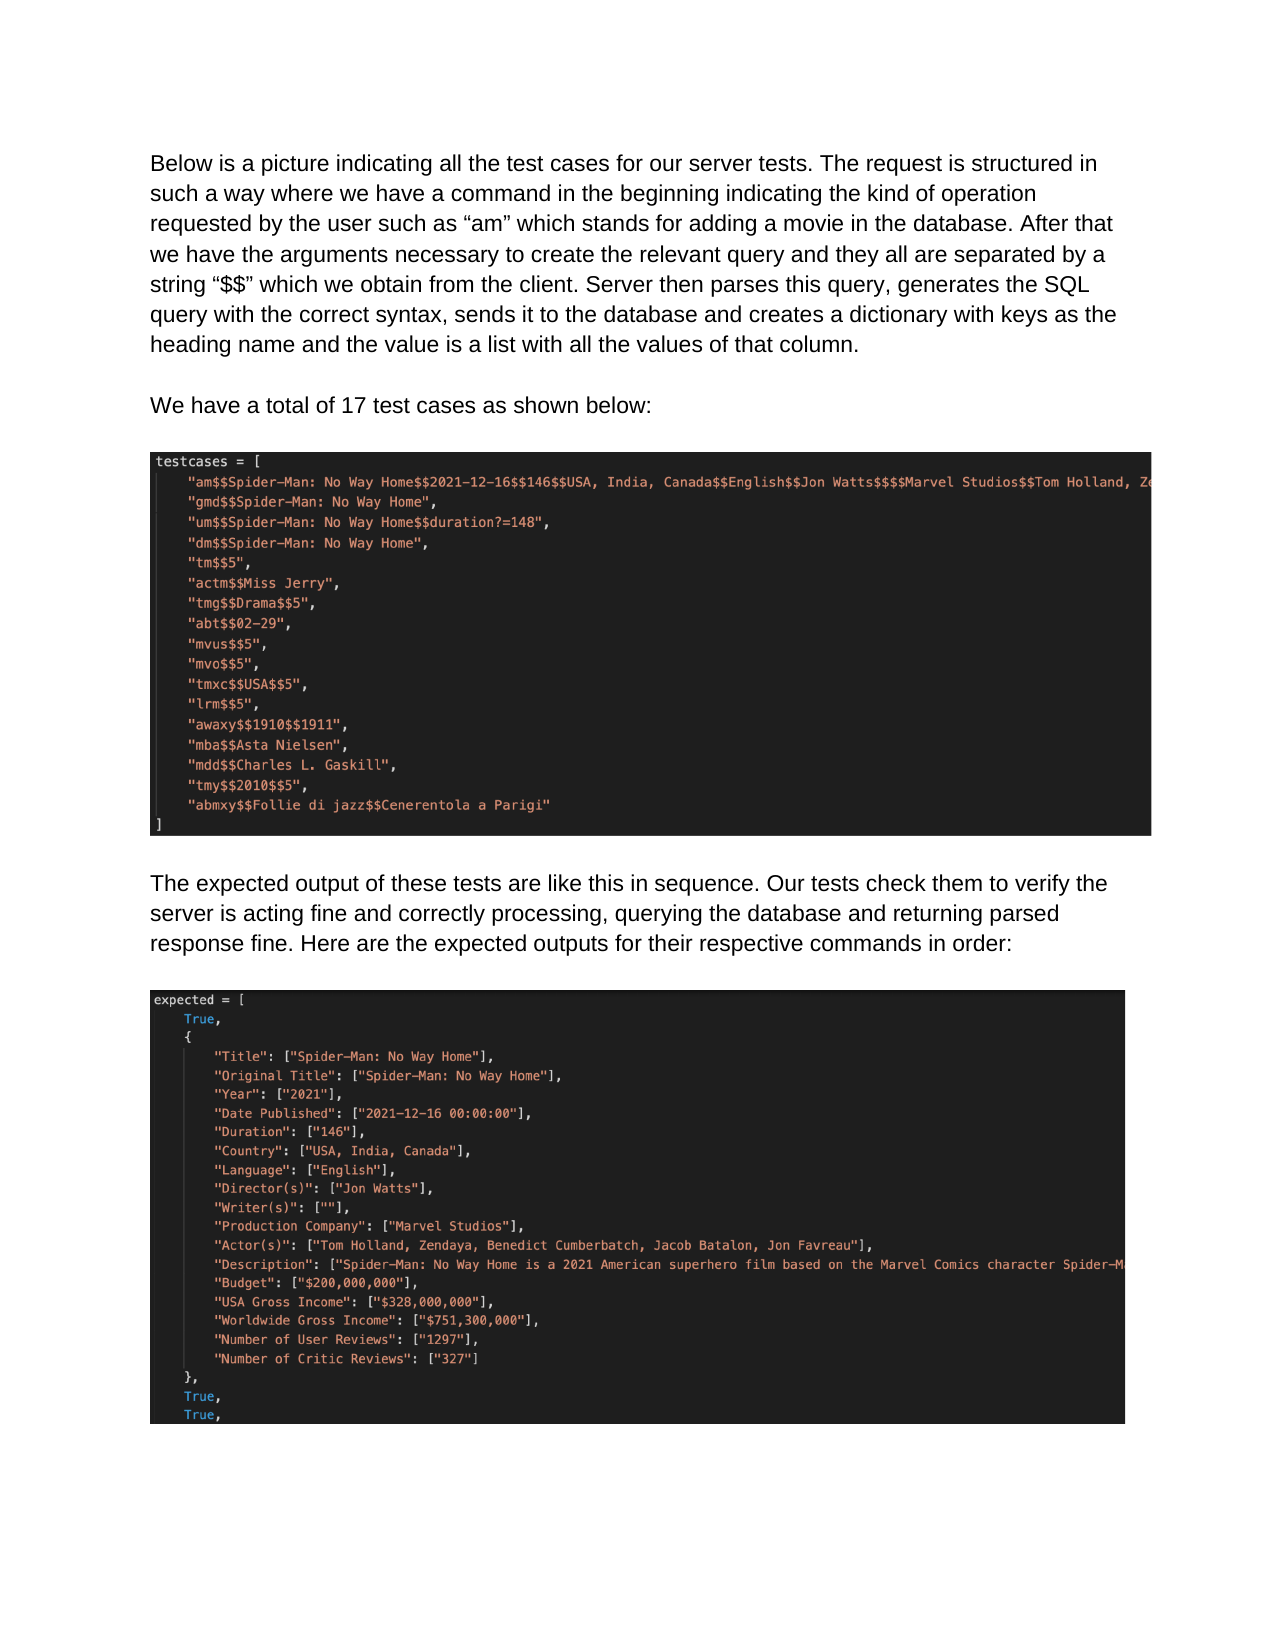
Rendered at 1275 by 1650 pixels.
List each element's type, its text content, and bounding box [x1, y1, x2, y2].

text Below is a picture indicating all the test cases for our server tests. The request is structured in such a way where we have a command in the beginning indicating the kind of operation requested by the user such as “am” which stands for adding a movie in the database. After that we have the arguments necessary to create the relevant query and they all are separated by a string “$$” which we obtain from the client. Server then parses this query, generates the SQL query with the correct syntax, sends it to the database and creates a dictionary with keys as the heading name and the value is a list with all the values of that column. [150, 150, 1125, 358]
text We have a total of 17 test cases as shown below: [150, 392, 1125, 418]
picture [150, 990, 1125, 1424]
picture [150, 452, 1152, 836]
text The expected output of these tests are like this in sequence. Our tests check them to verify the server is acting fine and correctly processing, querying the database and returning parsed response fine. Here are the expected outputs for their respective commands in order: [150, 870, 1125, 956]
